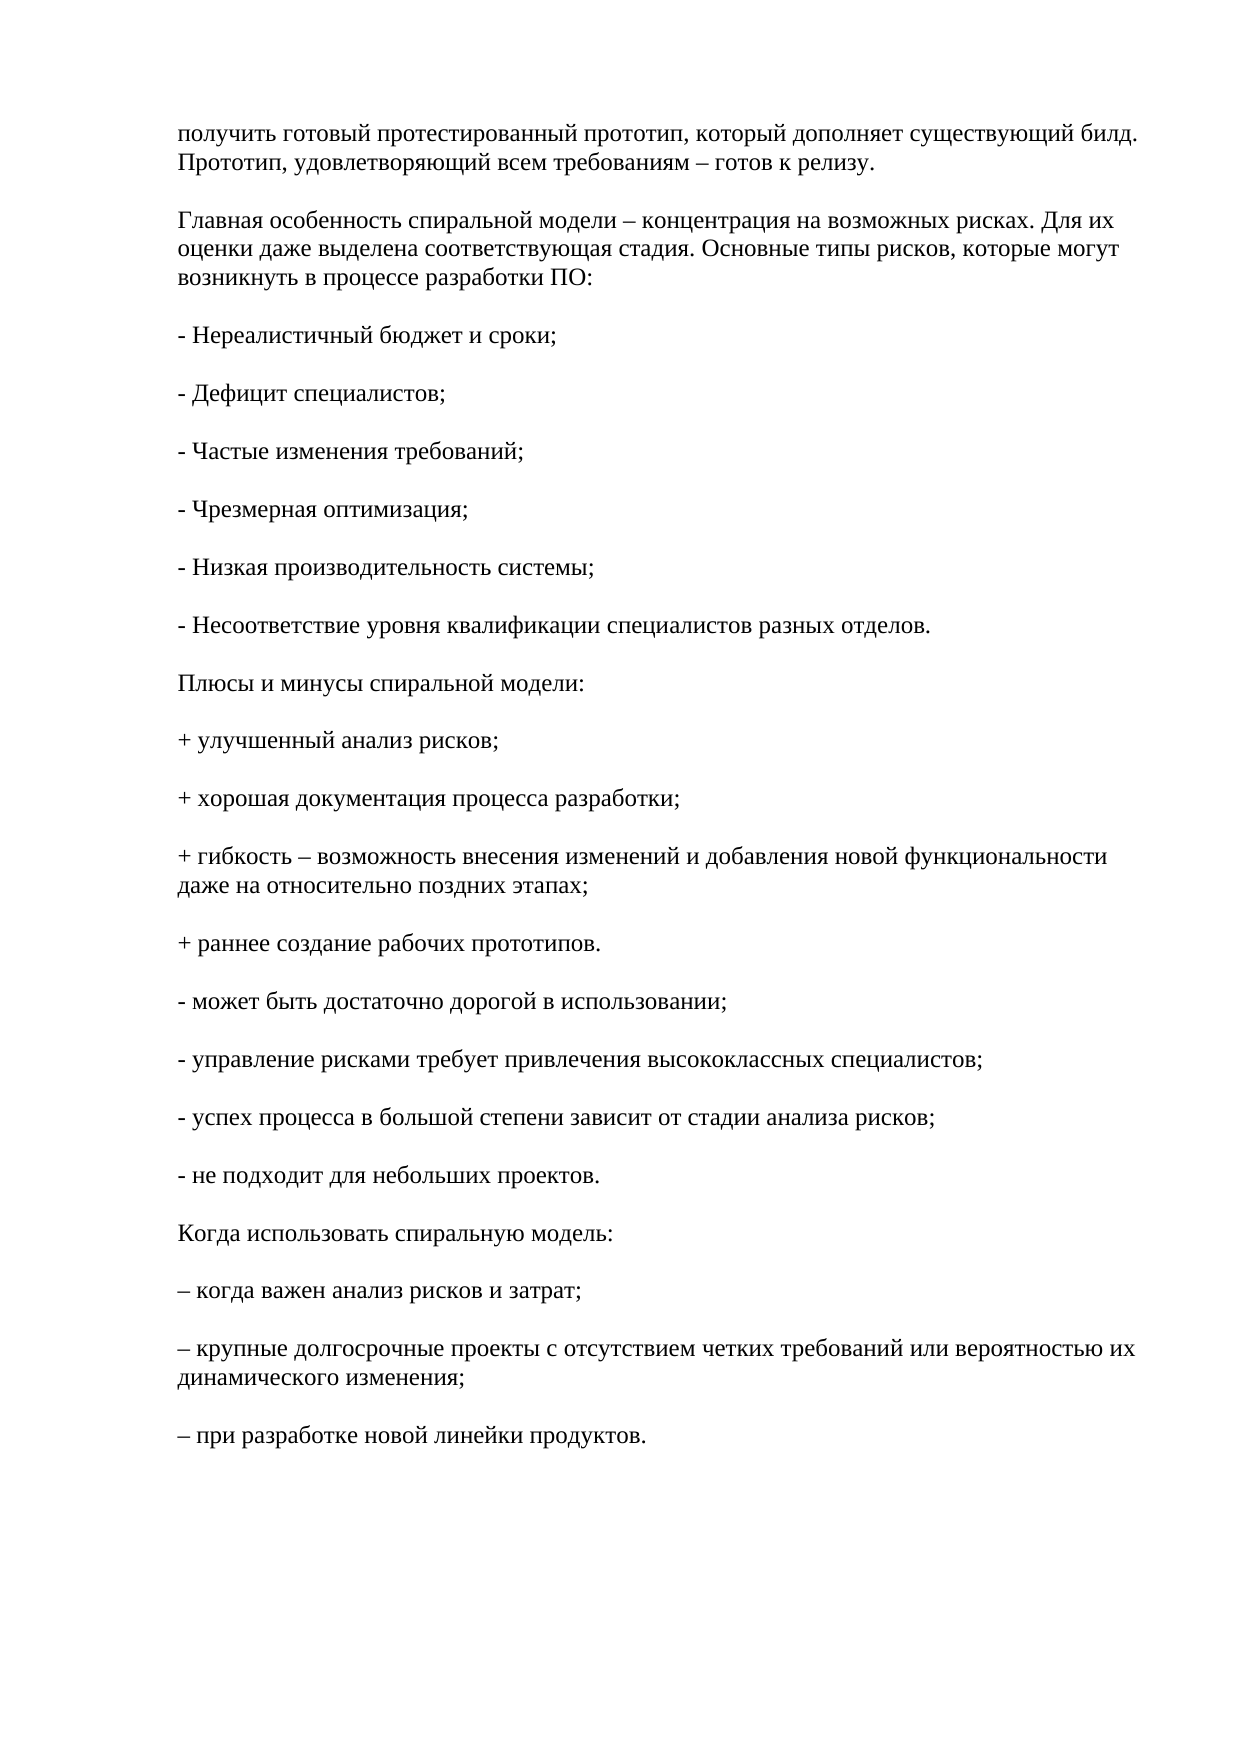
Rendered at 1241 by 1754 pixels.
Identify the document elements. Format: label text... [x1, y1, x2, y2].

text + улучшенный анализ рисков; [177, 726, 1152, 754]
text - Чрезмерная оптимизация; [177, 494, 1152, 523]
text - Нереалистичный бюджет и сроки; [177, 320, 1152, 349]
text - Дефицит специалистов; [177, 378, 1152, 407]
text + раннее создание рабочих прототипов. [177, 928, 1152, 957]
text - Низкая производительность системы; [177, 552, 1152, 581]
text – при разработке новой линейки продуктов. [177, 1420, 1152, 1449]
text - управление рисками требует привлечения высококлассных специалистов; [177, 1044, 1152, 1073]
text - Несоответствие уровня квалификации специалистов разных отделов. [177, 610, 1152, 638]
text - Частые изменения требований; [177, 436, 1152, 465]
text – крупные долгосрочные проекты с отсутствием четких требований или вероятностью их динамического изменения; [177, 1333, 1152, 1391]
text - успех процесса в большой степени зависит от стадии анализа рисков; [177, 1102, 1152, 1131]
text – когда важен анализ рисков и затрат; [177, 1276, 1152, 1304]
text Главная особенность спиральной модели – концентрация на возможных рисках. Для их оценки даже выделена соответствующая стадия. Основные типы рисков, которые могут возникнуть в процессе разработки ПО: [177, 205, 1152, 291]
text Когда использовать спиральную модель: [177, 1218, 1152, 1246]
text - не подходит для небольших проектов. [177, 1160, 1152, 1188]
text + гибкость – возможность внесения изменений и добавления новой функциональности даже на относительно поздних этапах; [177, 841, 1152, 899]
text + хорошая документация процесса разработки; [177, 783, 1152, 812]
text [177, 118, 1152, 176]
text Плюсы и минусы спиральной модели: [177, 668, 1152, 696]
text - может быть достаточно дорогой в использовании; [177, 986, 1152, 1015]
